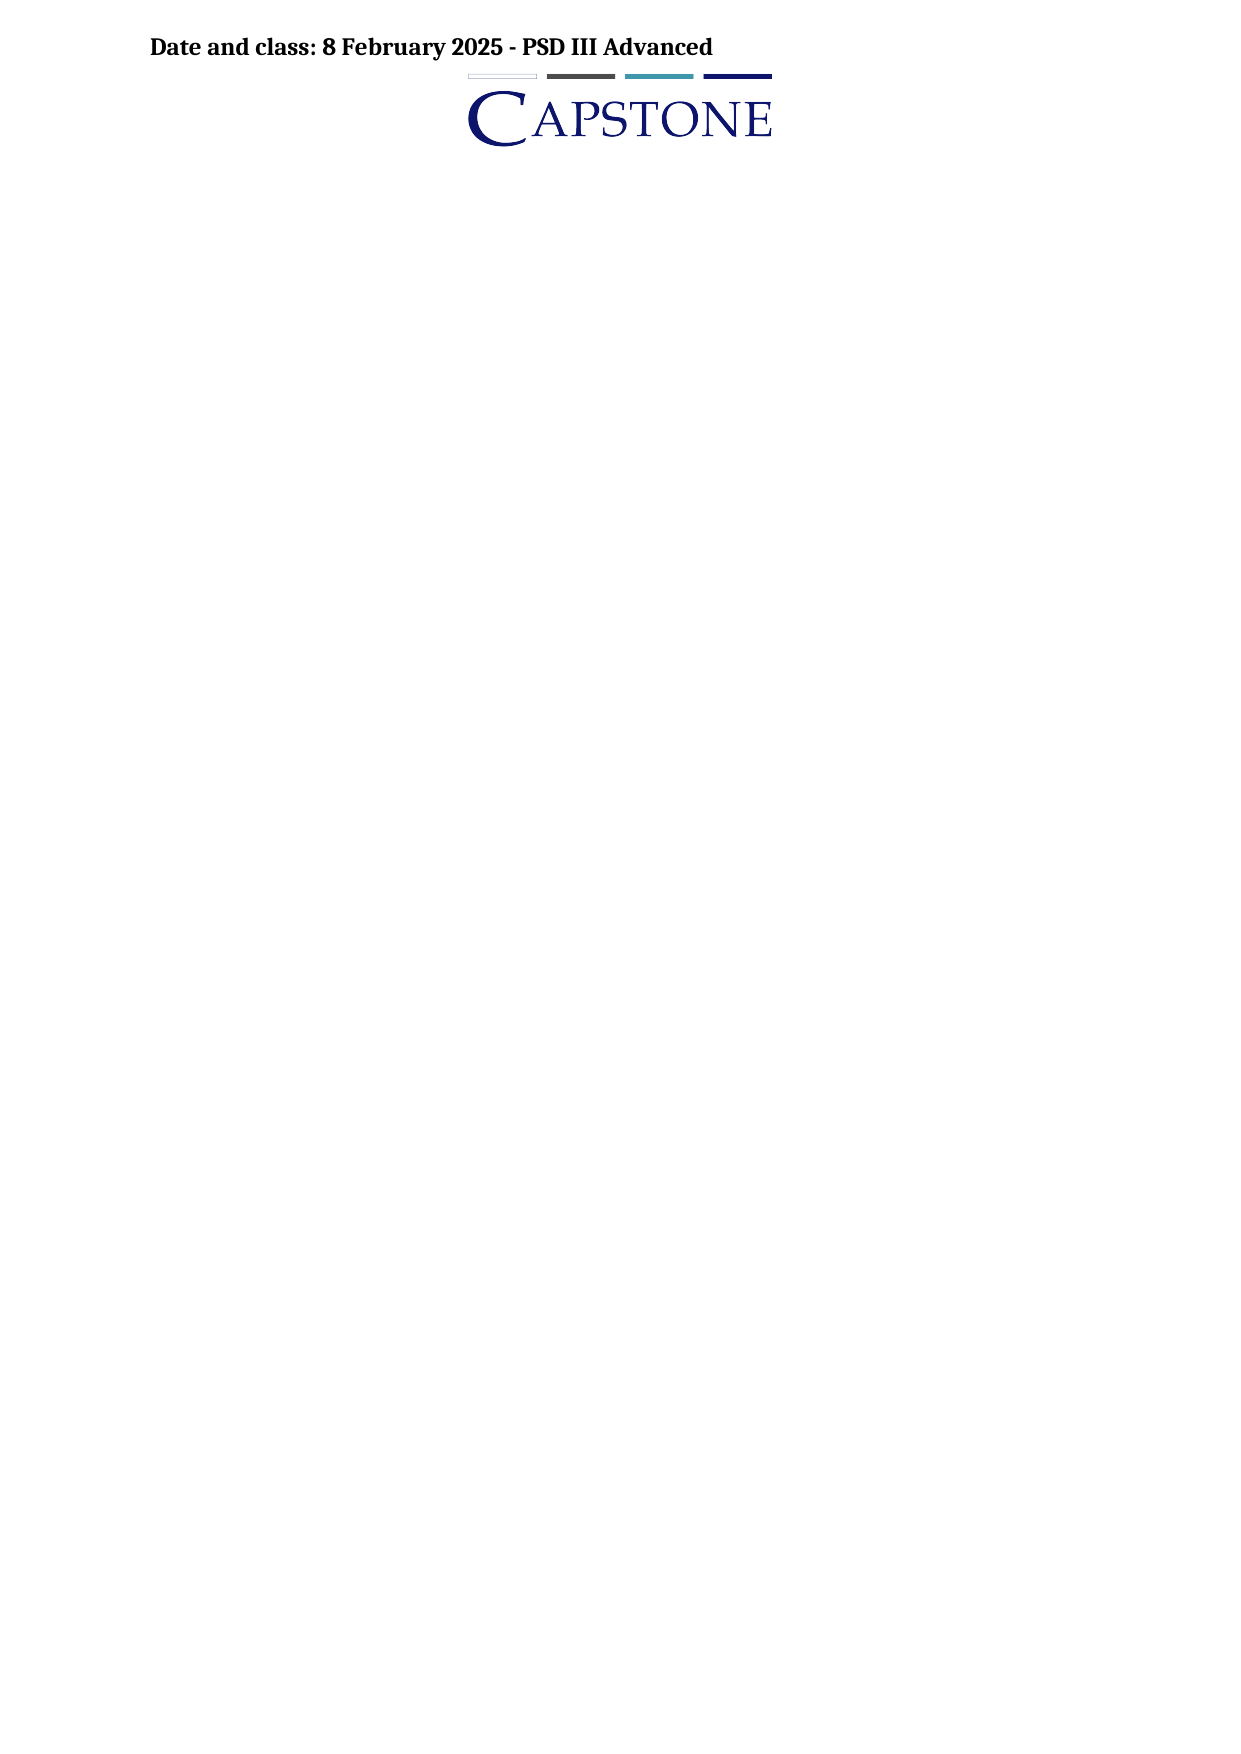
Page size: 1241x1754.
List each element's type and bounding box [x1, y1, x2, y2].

picture [460, 66, 781, 153]
